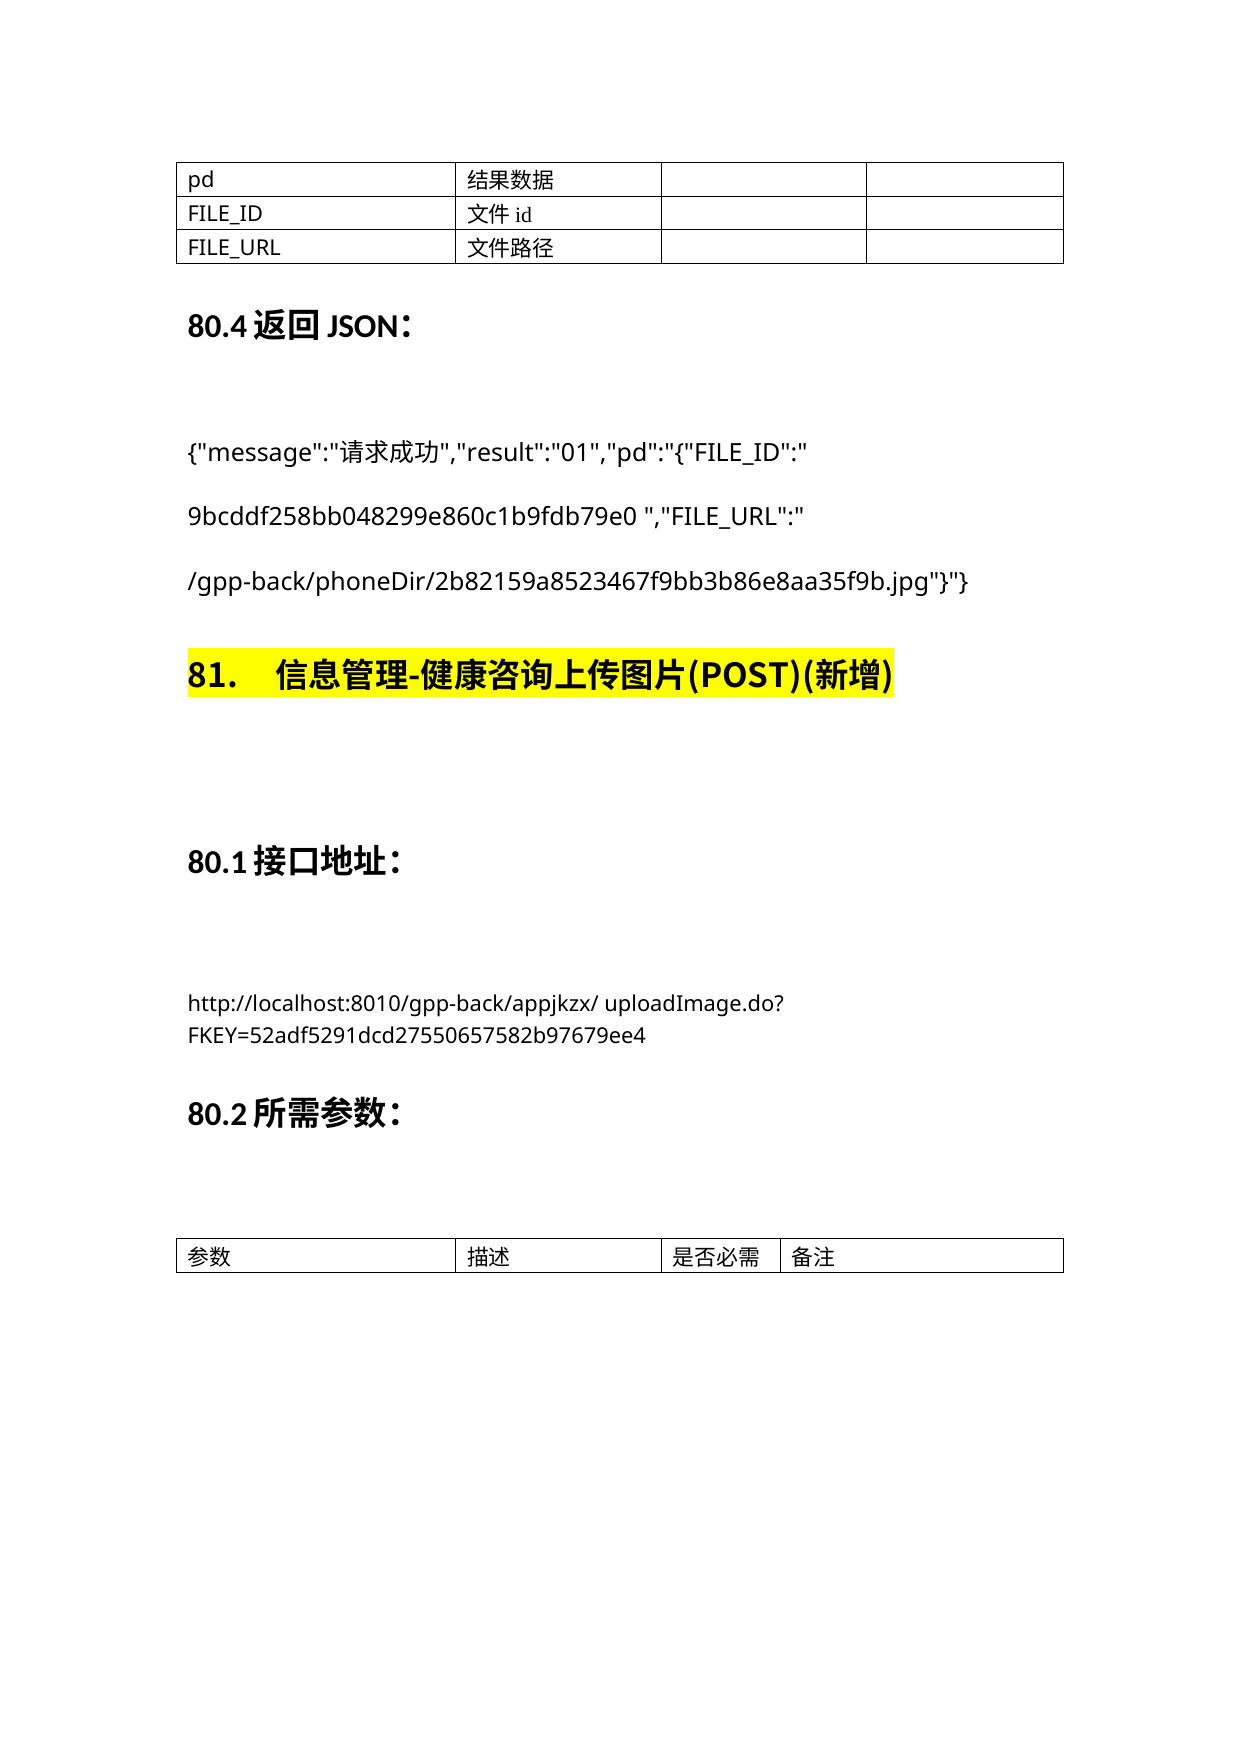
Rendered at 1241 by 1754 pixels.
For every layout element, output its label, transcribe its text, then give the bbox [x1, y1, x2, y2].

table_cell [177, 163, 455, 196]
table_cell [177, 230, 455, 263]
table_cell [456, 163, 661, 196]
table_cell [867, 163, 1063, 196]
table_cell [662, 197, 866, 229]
subtitle 80.4返回JSON： [187, 291, 1053, 356]
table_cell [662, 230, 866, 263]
text http://localhost:8010/gpp-back/appjkzx/ uploadImage.do?FKEY=52adf5291dcd27550657582b97679ee4 [187, 986, 1053, 1051]
text {"message":"请求成功","result":"01","pd":"{"FILE_ID":" 9bcddf258bb048299e860c1b9fdb79e0 ","FILE_URL":" /gpp-back/phoneDir/2b82159a8523467f9bb3b86e8aa35f9b.jpg"}"} [187, 418, 1053, 613]
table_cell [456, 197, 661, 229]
subtitle 80.2所需参数： [187, 1078, 1053, 1143]
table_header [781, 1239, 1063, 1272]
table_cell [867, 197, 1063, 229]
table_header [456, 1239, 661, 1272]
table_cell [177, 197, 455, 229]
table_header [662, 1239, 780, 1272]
subtitle 信息管理-健康咨询上传图片(POST)(新增) [187, 640, 1053, 705]
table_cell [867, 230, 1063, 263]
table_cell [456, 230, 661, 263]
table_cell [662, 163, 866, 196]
subtitle 80.1接口地址： [187, 827, 1053, 892]
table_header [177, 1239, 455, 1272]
